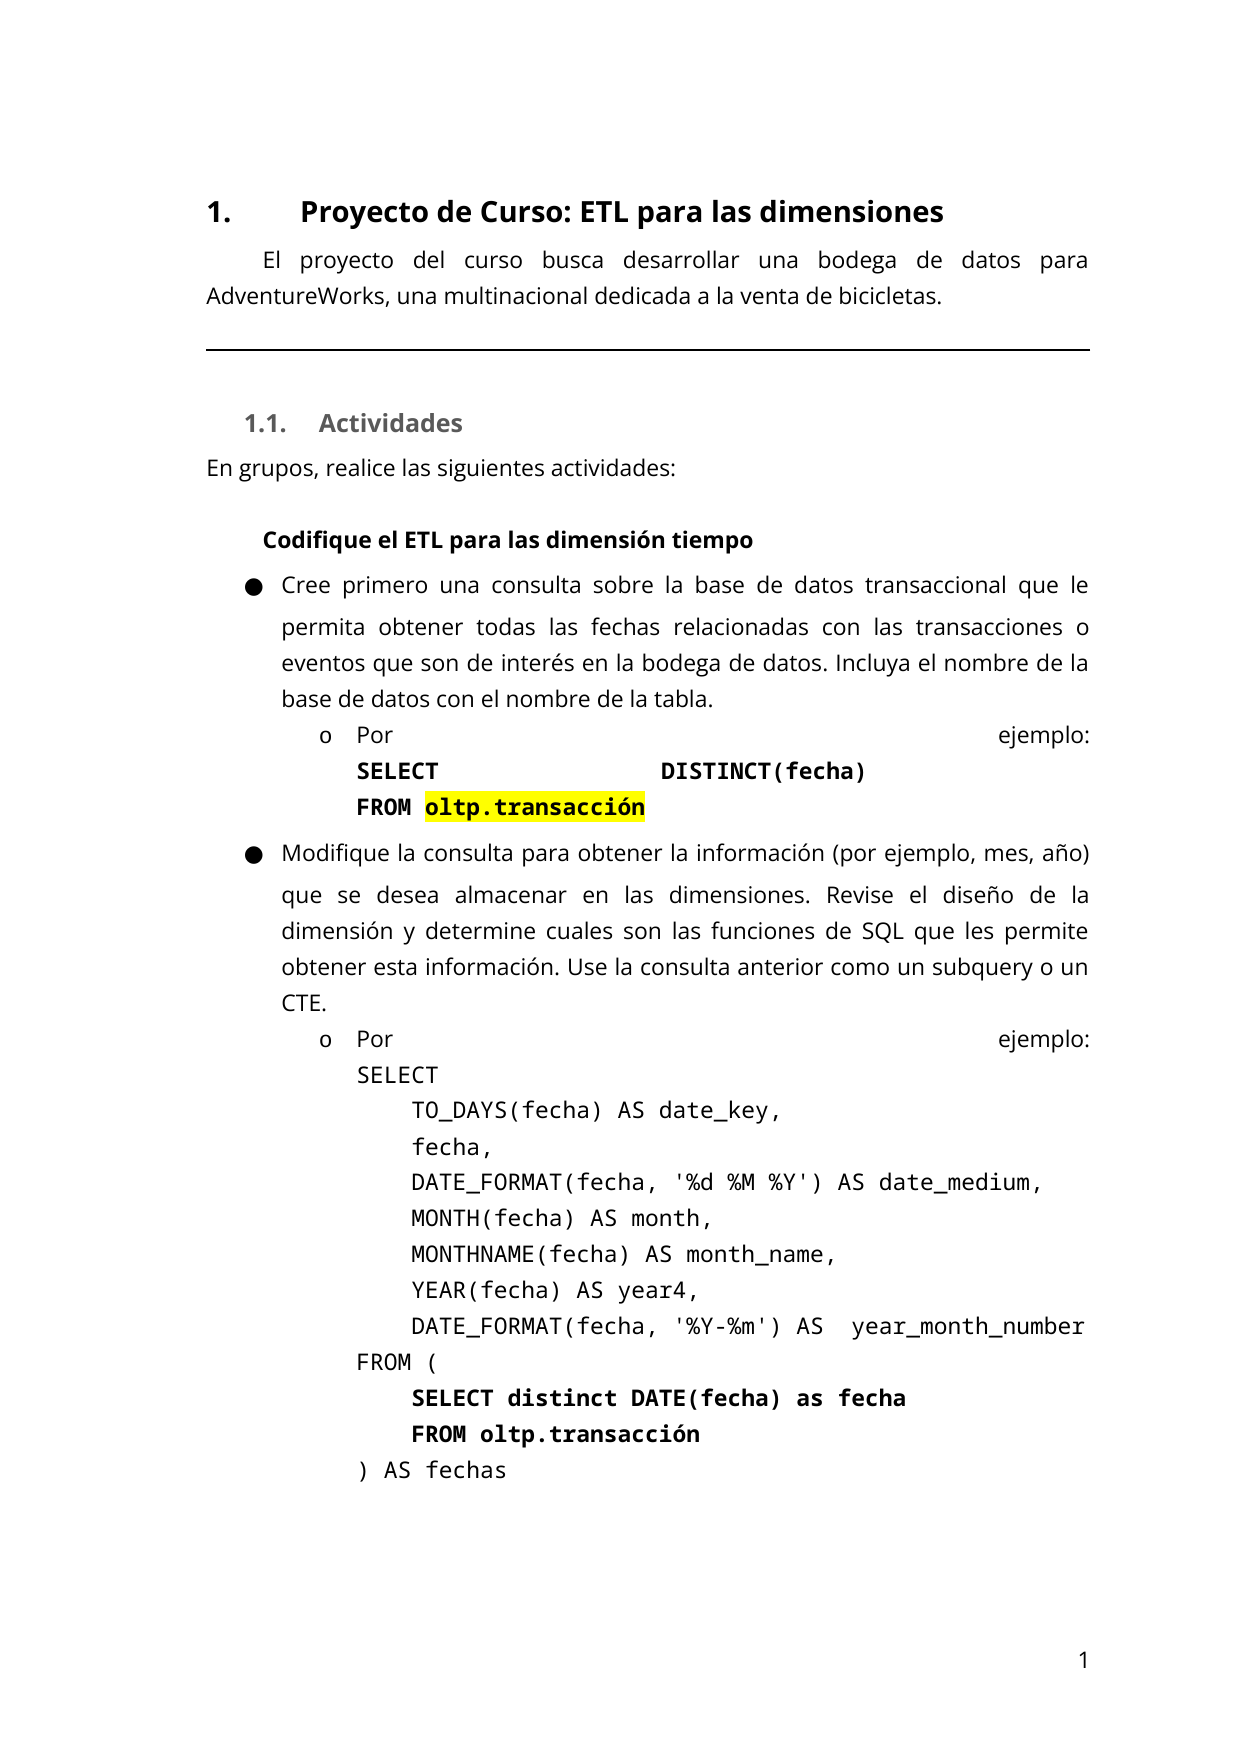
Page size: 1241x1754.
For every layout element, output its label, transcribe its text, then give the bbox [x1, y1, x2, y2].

subtitle Proyecto de Curso: ETL para las dimensiones [206, 192, 1090, 231]
text Codifique el ETL para las dimensión tiempo [206, 524, 1090, 555]
text El proyecto del curso busca desarrollar una bodega de datos para AdventureWorks, una multinacional dedicada a la venta de bicicletas. [206, 244, 1090, 311]
text En grupos, realice las siguientes actividades: [150, 452, 1090, 483]
list Cree primero una consulta sobre la base de datos transaccional que le permita obtener todas las fechas relacionadas con las transacciones o eventos que son de interés en la bodega de datos. Incluya el nombre de la base de datos con el nombre de la tabla. [244, 560, 1090, 714]
text MONTHNAME(fecha) AS month_name, [356, 1238, 1090, 1269]
text FROM ( [356, 1346, 1090, 1377]
text YEAR(fecha) AS year4, [356, 1274, 1090, 1305]
text SELECT distinct DATE(fecha) as fecha [356, 1382, 1090, 1413]
text MONTH(fecha) AS month, [356, 1202, 1090, 1233]
text DATE_FORMAT(fecha, '%Y-%m') AS year_month_number [356, 1310, 1090, 1341]
subtitle Actividades [244, 405, 1090, 439]
list Modifique la consulta para obtener la información (por ejemplo, mes, año) que se desea almacenar en las dimensiones. Revise el diseño de la dimensión y determine cuales son las funciones de SQL que les permite obtener esta información. Use la consulta anterior como un subquery o un CTE. [244, 827, 1090, 1018]
text fecha, [356, 1130, 1090, 1162]
text FROM oltp.transacción [356, 1418, 1090, 1449]
text DATE_FORMAT(fecha, '%d %M %Y') AS date_medium, [356, 1166, 1090, 1198]
text TO_DAYS(fecha) AS date_key, [356, 1094, 1090, 1126]
list Por ejemplo: SELECT DISTINCT(fecha) FROM oltp.transacción [319, 719, 1090, 822]
text ) AS fechas [356, 1454, 1090, 1485]
list Por ejemplo: SELECT [319, 1022, 1090, 1090]
